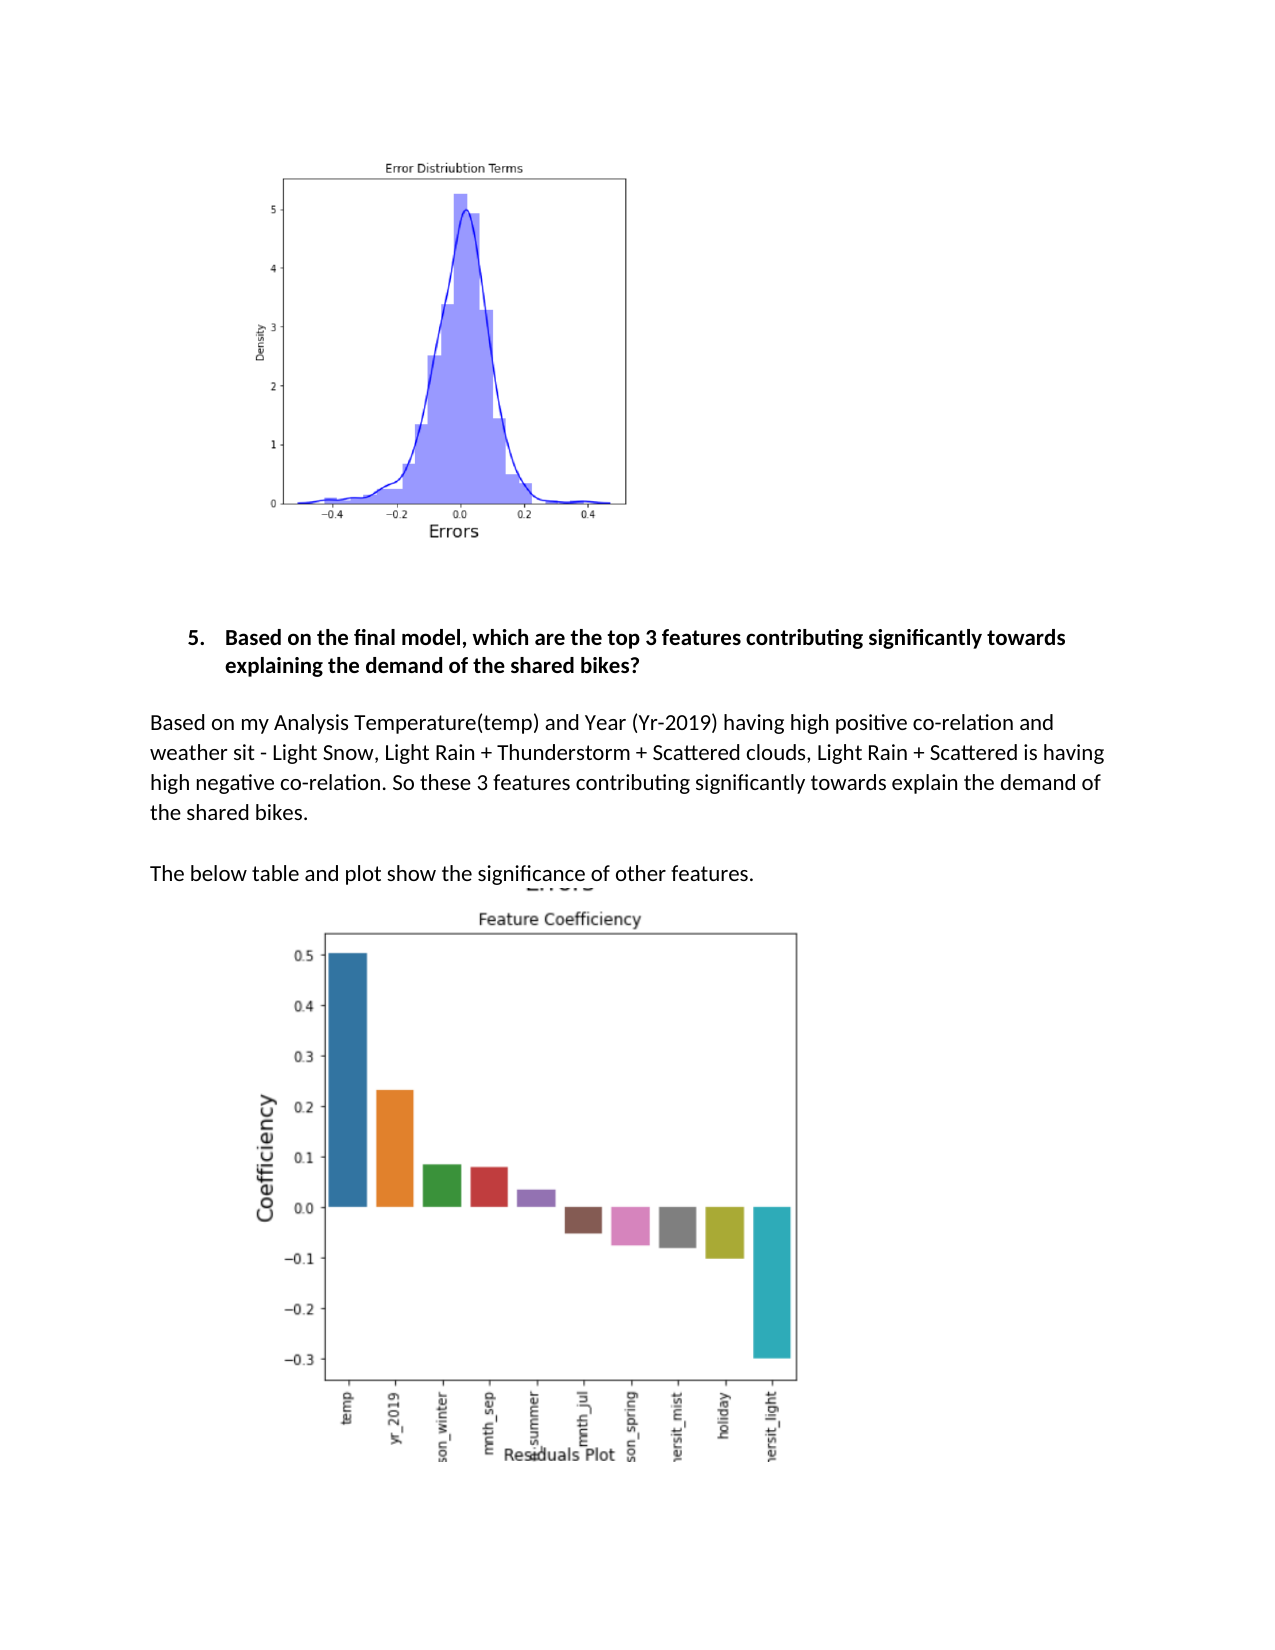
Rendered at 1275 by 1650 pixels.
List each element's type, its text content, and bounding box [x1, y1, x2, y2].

list The below table and plot show the significance of other features. [150, 859, 1125, 887]
picture [225, 150, 640, 542]
picture [225, 888, 800, 1462]
list Based on my Analysis Temperature(temp) and Year (Yr-2019) having high positive co-relation and weather sit - Light Snow, Light Rain + Thunderstorm + Scattered clouds, Light Rain + Scattered is having high negative co-relation. So these 3 features contributing significantly towards explain the demand of the shared bikes. [150, 708, 1125, 826]
list Based on the final model, which are the top 3 features contributing significantly towards explaining the demand of the shared bikes? [187, 623, 1125, 679]
